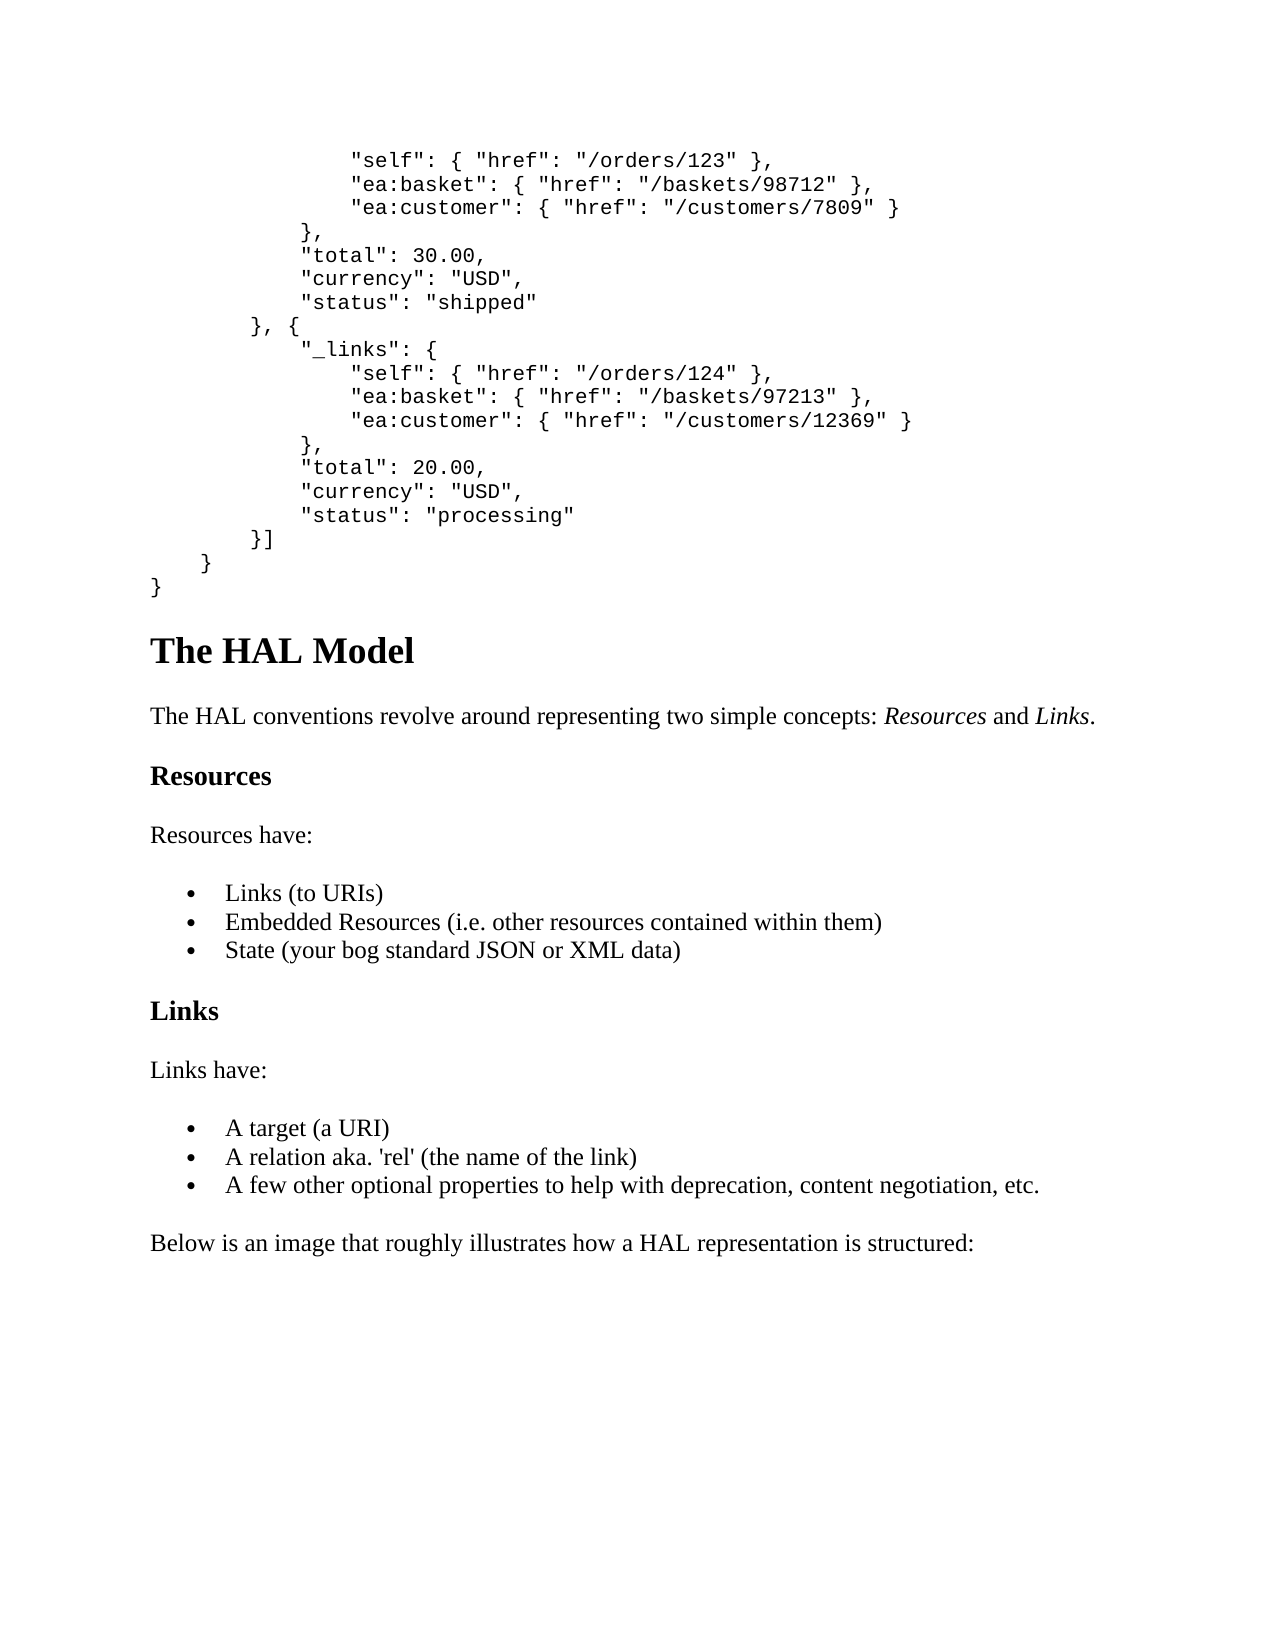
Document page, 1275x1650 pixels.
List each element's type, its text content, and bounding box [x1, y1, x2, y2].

list State (your bog standard JSON or XML data) [187, 936, 1125, 964]
text "status": "processing" [150, 505, 1125, 528]
text Links [150, 993, 1125, 1026]
text } [150, 576, 1125, 599]
text }, [150, 434, 1125, 457]
text "total": 20.00, [150, 457, 1125, 481]
text "total": 30.00, [150, 244, 1125, 268]
text The HAL conventions revolve around representing two simple concepts: Resources and Links. [150, 701, 1125, 729]
text The HAL Model [150, 628, 1125, 672]
text "currency": "USD", [150, 481, 1125, 505]
list A target (a URI) [187, 1113, 1125, 1142]
list Links (to URIs) [187, 878, 1125, 907]
text "currency": "USD", [150, 268, 1125, 292]
text "_links": { [150, 339, 1125, 363]
text }] [150, 528, 1125, 552]
text "ea:basket": { "href": "/baskets/97213" }, [150, 386, 1125, 410]
text "status": "shipped" [150, 292, 1125, 316]
text "ea:customer": { "href": "/customers/12369" } [150, 410, 1125, 434]
text }, { [150, 316, 1125, 339]
text "ea:basket": { "href": "/baskets/98712" }, [150, 174, 1125, 197]
text Below is an image that roughly illustrates how a HAL representation is structured: [150, 1228, 1125, 1257]
text Resources have: [150, 820, 1125, 849]
list A few other optional properties to help with deprecation, content negotiation, etc. [187, 1171, 1125, 1199]
text Links have: [150, 1055, 1125, 1084]
list Embedded Resources (i.e. other resources contained within them) [187, 907, 1125, 936]
list A relation aka. 'rel' (the name of the link) [187, 1142, 1125, 1171]
text } [150, 552, 1125, 576]
text "self": { "href": "/orders/124" }, [150, 363, 1125, 386]
text "ea:customer": { "href": "/customers/7809" } [150, 197, 1125, 221]
text "self": { "href": "/orders/123" }, [150, 150, 1125, 174]
text }, [150, 221, 1125, 244]
text Resources [150, 759, 1125, 791]
